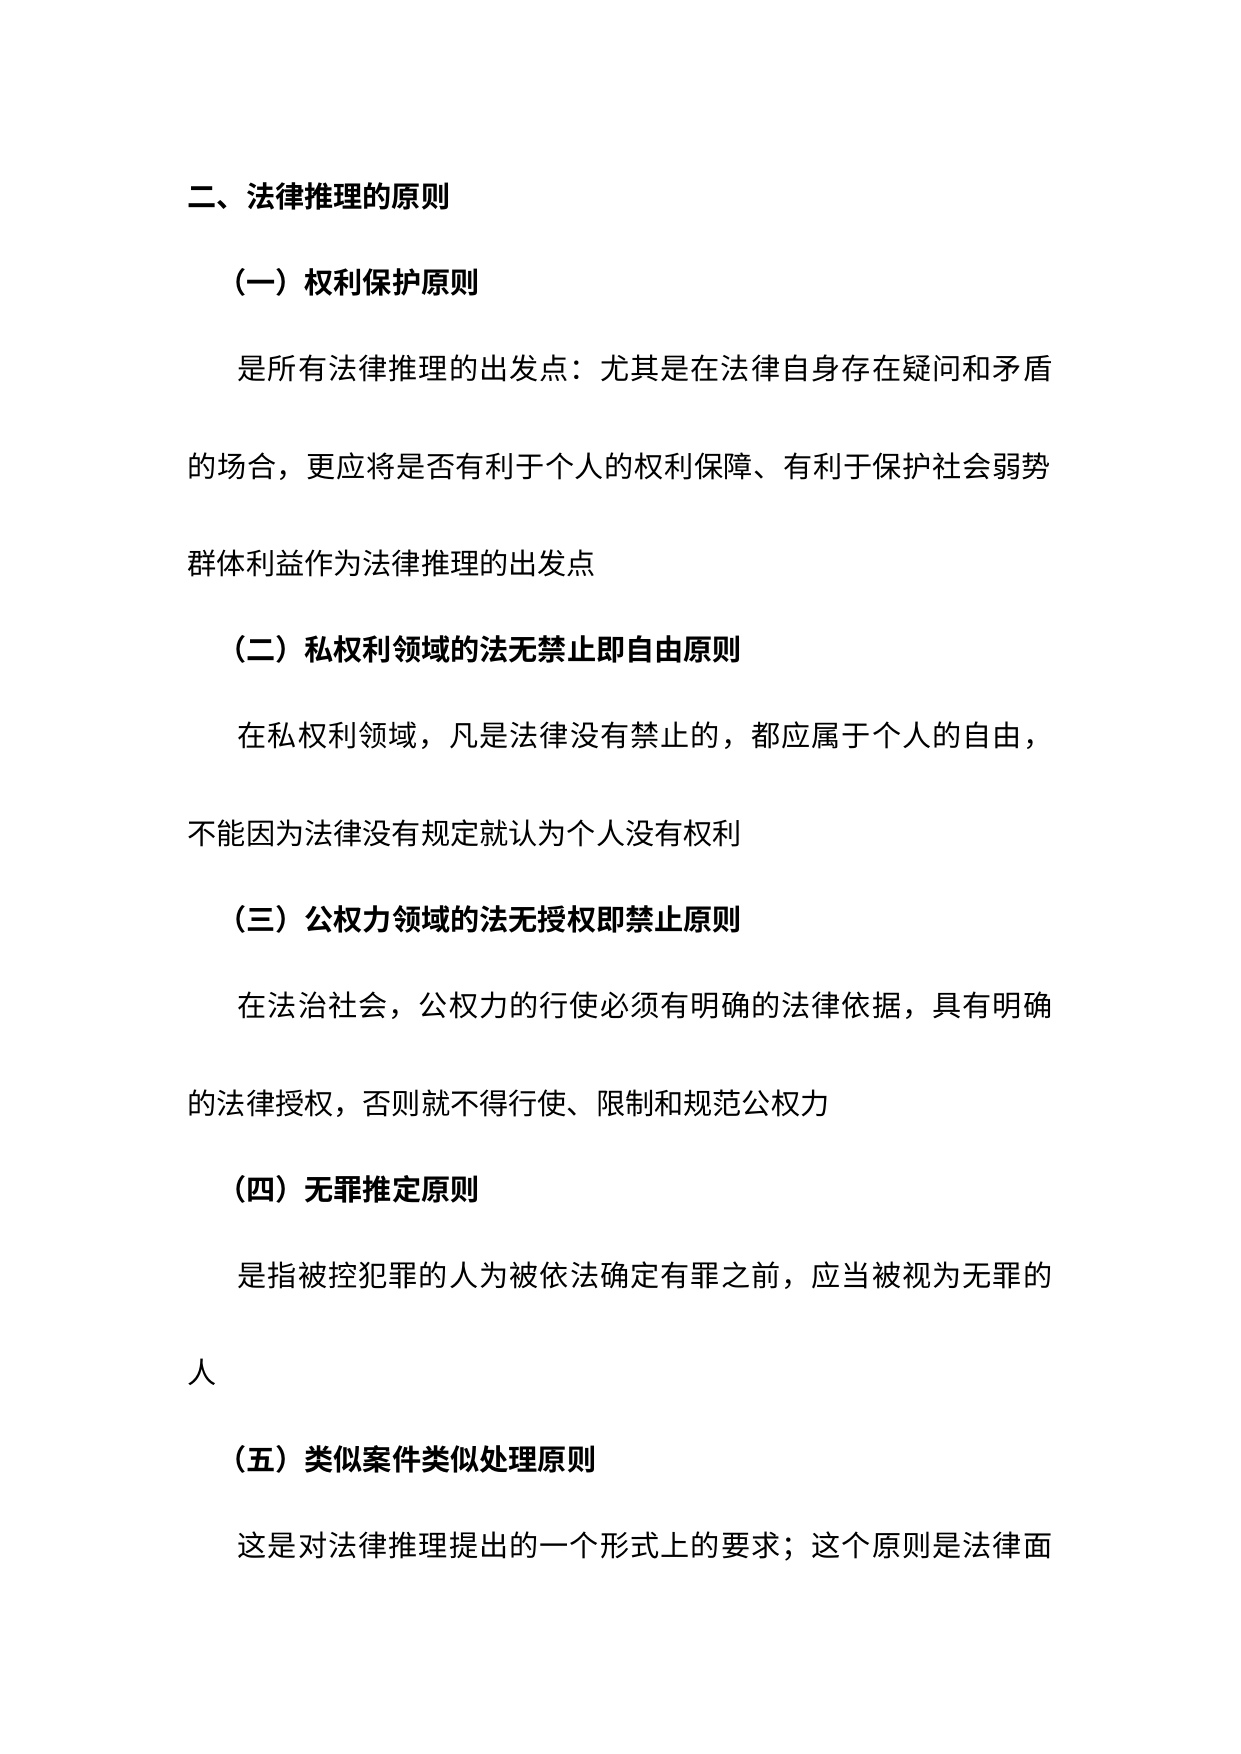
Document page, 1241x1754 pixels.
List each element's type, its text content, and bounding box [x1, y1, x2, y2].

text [187, 1511, 1053, 1576]
text 在私权利领域，凡是法律没有禁止的，都应属于个人的自由，不能因为法律没有规定就认为个人没有权利 [187, 702, 1053, 864]
text 是所有法律推理的出发点：尤其是在法律自身存在疑问和矛盾的场合，更应将是否有利于个人的权利保障、有利于保护社会弱势群体利益作为法律推理的出发点 [187, 334, 1053, 594]
text （二）私权利领域的法无禁止即自由原则 [187, 615, 1053, 680]
text （四）无罪推定原则 [187, 1155, 1053, 1220]
text 二、法律推理的原则 [187, 162, 1053, 227]
text （五）类似案件类似处理原则 [187, 1425, 1053, 1490]
text 在法治社会，公权力的行使必须有明确的法律依据，具有明确的法律授权，否则就不得行使、限制和规范公权力 [187, 971, 1053, 1134]
text （一）权利保护原则 [187, 248, 1053, 313]
text 是指被控犯罪的人为被依法确定有罪之前，应当被视为无罪的人 [187, 1241, 1053, 1404]
text （三）公权力领域的法无授权即禁止原则 [187, 885, 1053, 950]
